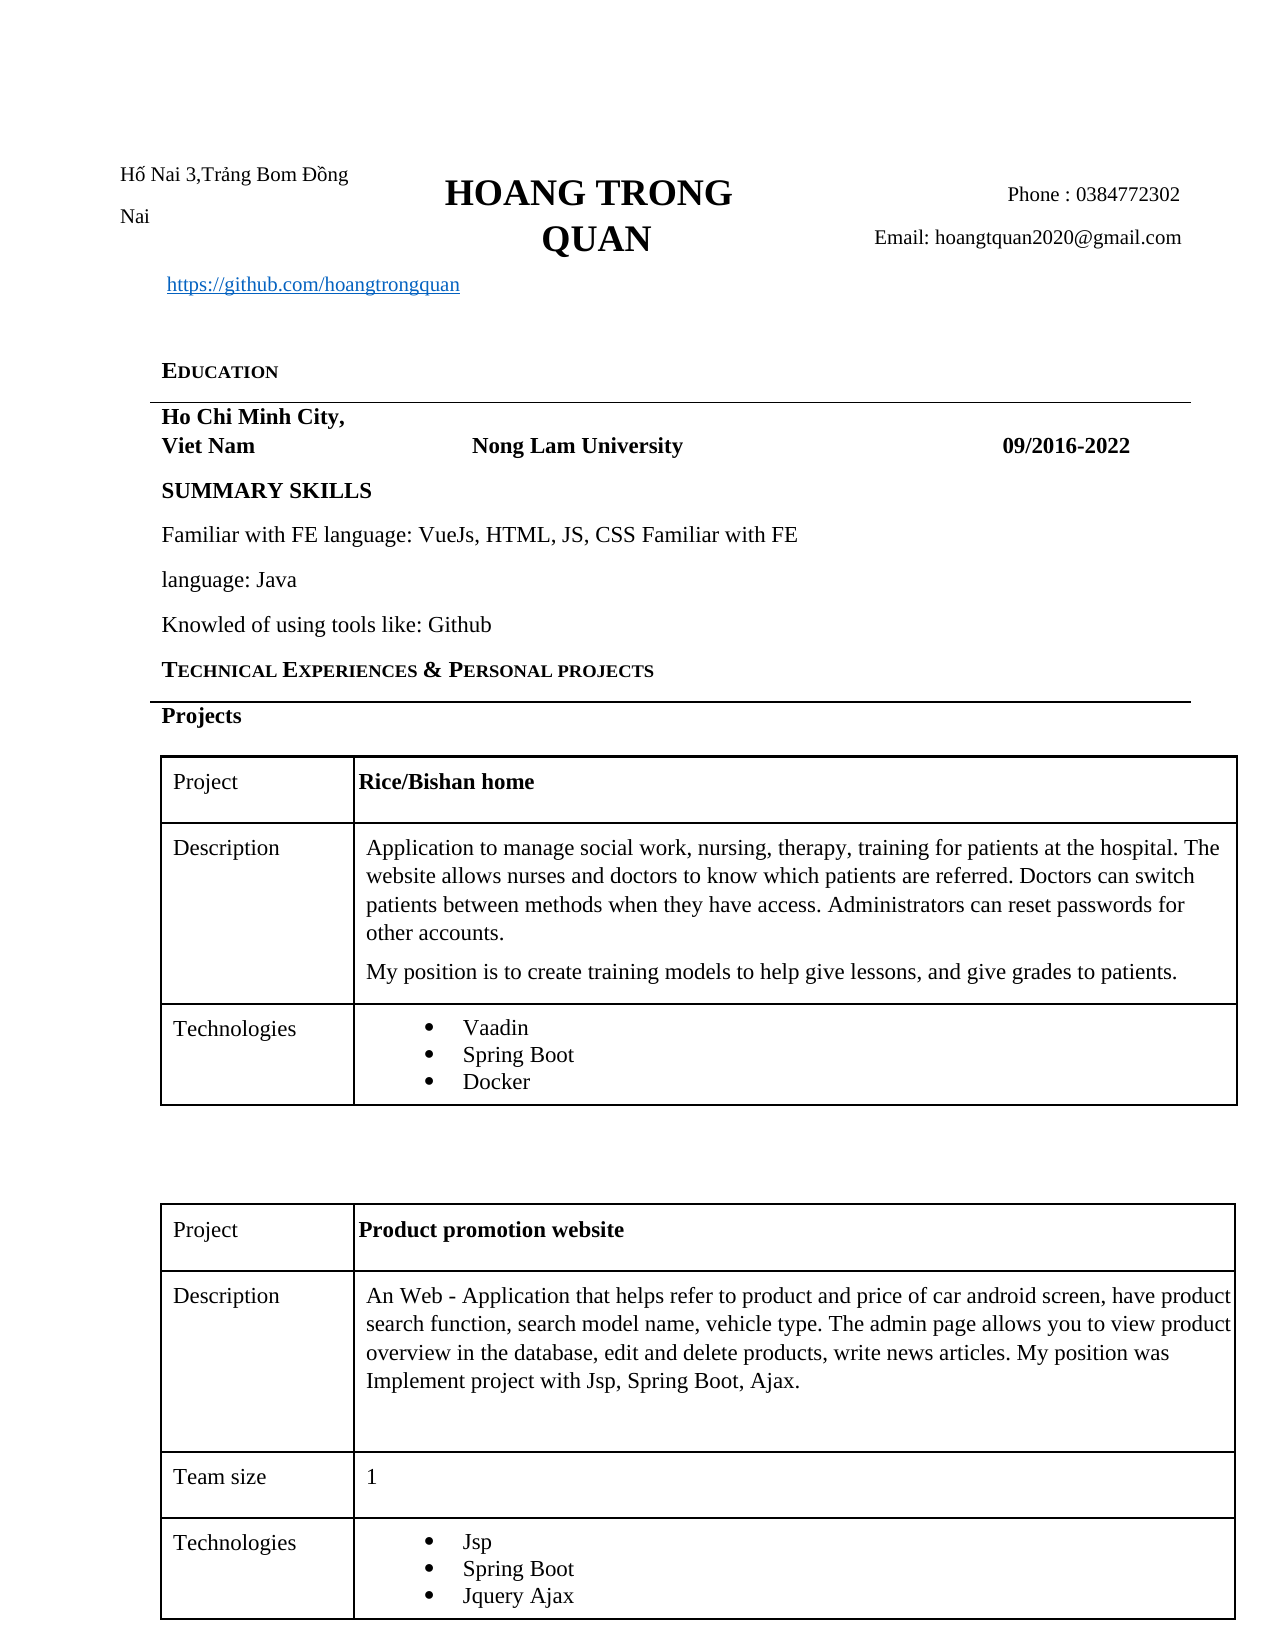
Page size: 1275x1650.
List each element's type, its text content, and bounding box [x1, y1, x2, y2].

table_cell Jsp Spring Boot Jquery Ajax [355, 1519, 1234, 1618]
table_header Project [162, 1205, 353, 1269]
table_cell Team size [162, 1453, 353, 1517]
text https://github.com/hoangtrongquan [167, 272, 1200, 296]
table_cell Technologies [162, 1519, 353, 1618]
text Hố Nai 3,Trảng Bom Đồng Nai [120, 162, 380, 228]
subtitle Ho Chi Minh City, [161, 398, 1200, 430]
table_cell Technologies [162, 1005, 353, 1104]
table_cell 1 [355, 1453, 1234, 1517]
text EDUCATION [161, 357, 1200, 383]
subtitle Projects [161, 697, 1200, 729]
text Email: hoangtquan2020@gmail.com [788, 224, 1181, 249]
table_header Rice/Bishan home [355, 758, 1236, 822]
table_header Project [162, 758, 353, 822]
text Viet Nam Nong Lam University 09/2016-2022 SUMMARY SKILLS [161, 432, 1196, 503]
table_cell Description [162, 824, 353, 1003]
table_cell Description [162, 1272, 353, 1451]
text Phone : 0384772302 [788, 182, 1180, 206]
text TECHNICAL EXPERIENCES & PERSONAL PROJECTS [161, 656, 1200, 683]
table_cell Application to manage social work, nursing, therapy, training for patients at the hospital. The website allows nurses and doctors to know which patients are referred. Doctors can switch patients between methods when they have access. Administrators can reset passwords for other accounts. My position is to create training models to help give lessons, and give grades to patients. [355, 824, 1236, 1003]
table_cell An Web - Application that helps refer to product and price of car android screen, have product search function, search model name, vehicle type. The admin page allows you to view product overview in the database, edit and delete products, write news articles. My position was Implement project with Jsp, Spring Boot, Ajax. [355, 1272, 1234, 1451]
text Familiar with FE language: VueJs, HTML, JS, CSS Familiar with FE language: Java [161, 522, 800, 593]
table_cell Vaadin Spring Boot Docker [355, 1005, 1236, 1104]
table_header Product promotion website [355, 1205, 1234, 1269]
title HOANG TRONG QUAN [444, 170, 763, 260]
text Knowled of using tools like: Github [161, 611, 1200, 638]
